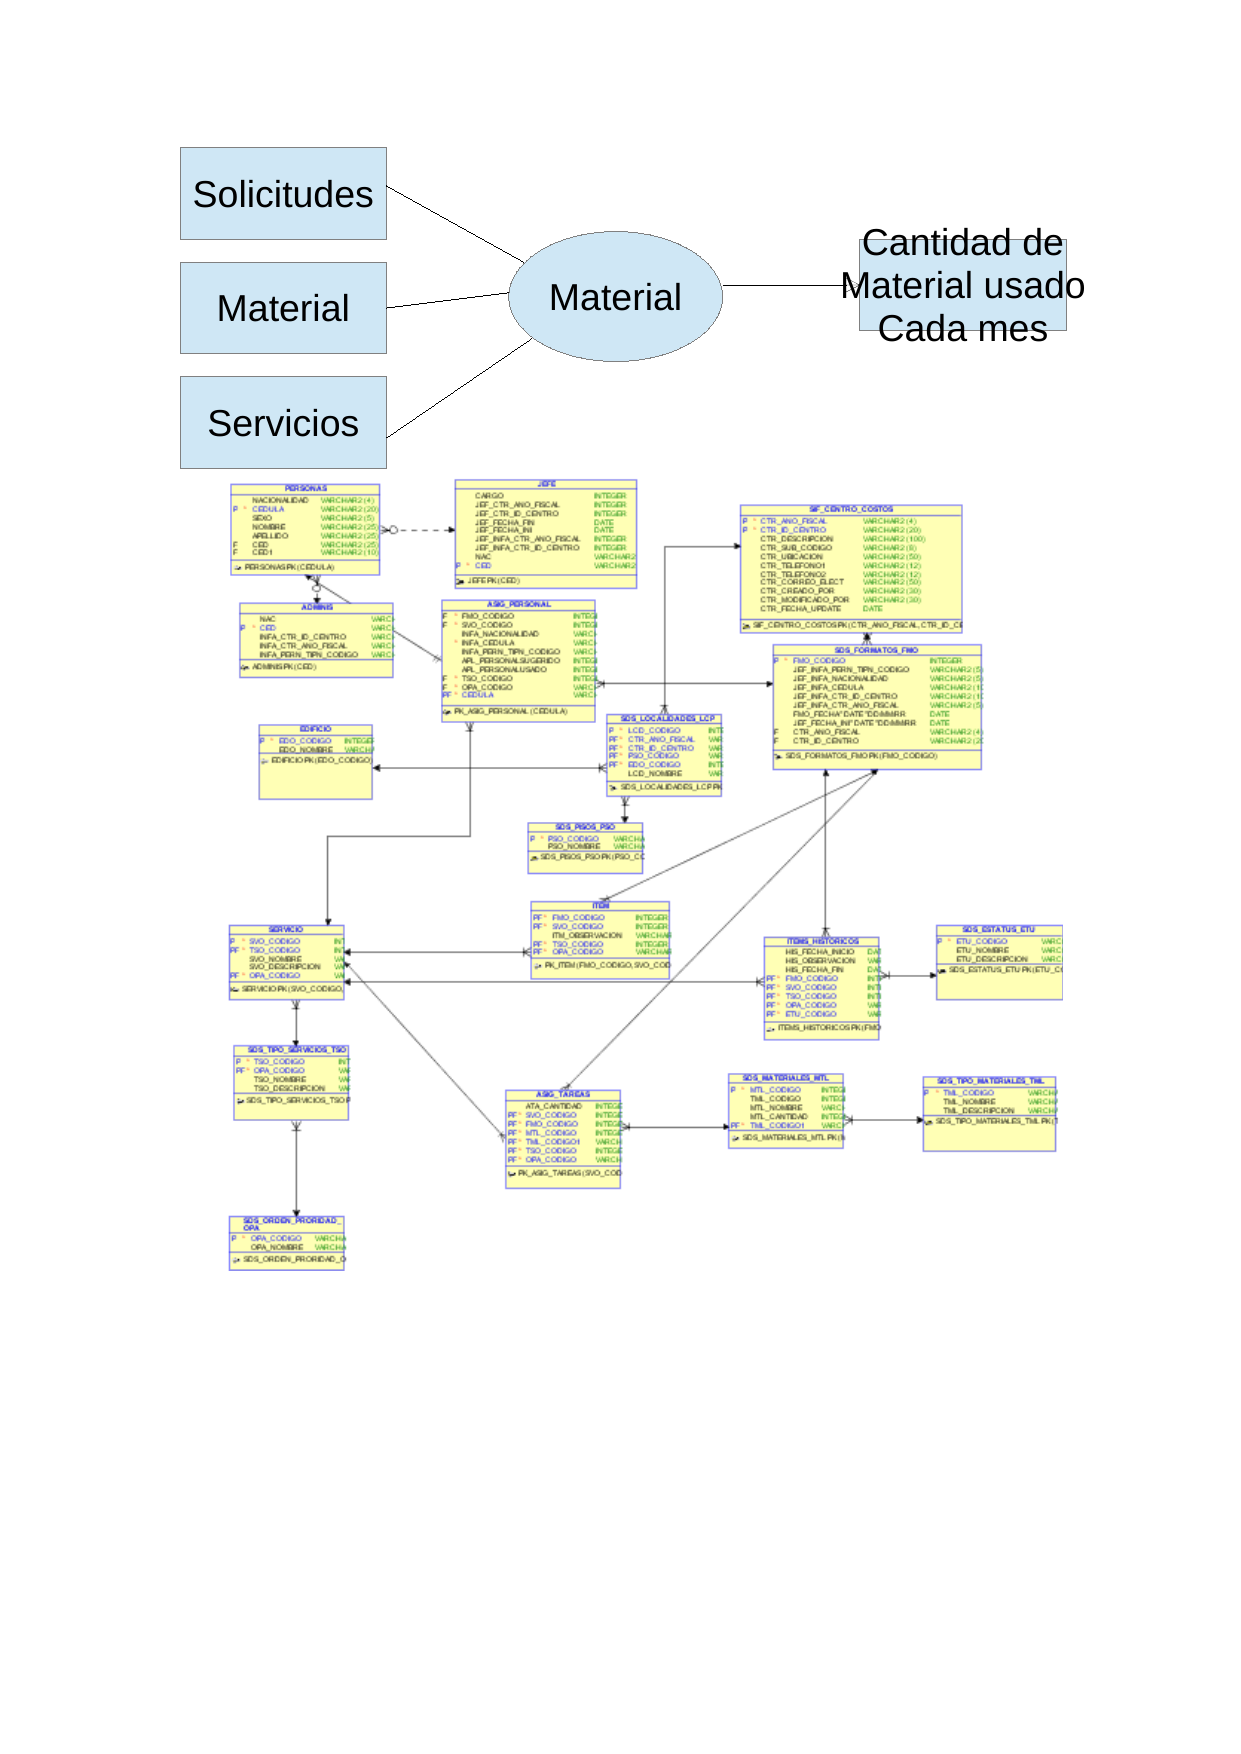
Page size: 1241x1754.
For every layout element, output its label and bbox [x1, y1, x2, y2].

picture [177, 472, 1063, 1271]
